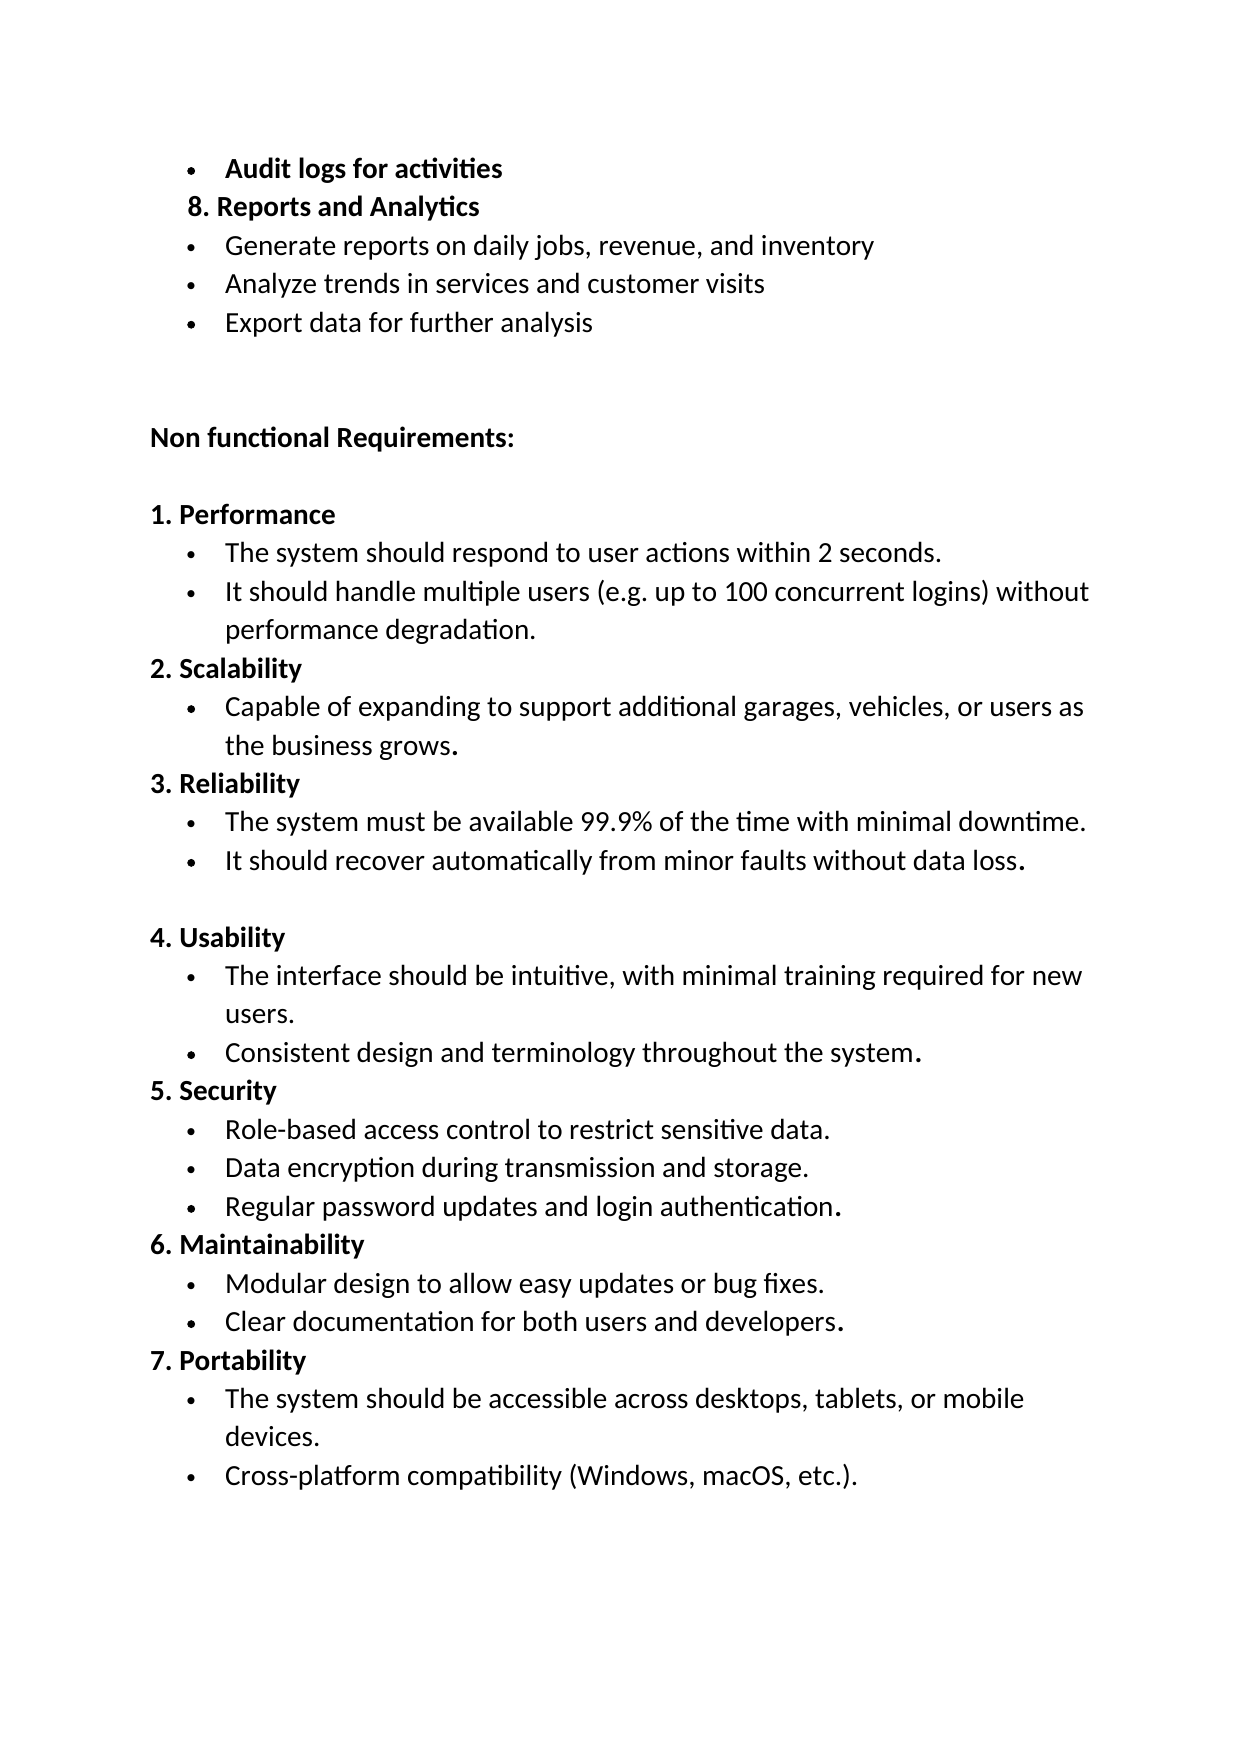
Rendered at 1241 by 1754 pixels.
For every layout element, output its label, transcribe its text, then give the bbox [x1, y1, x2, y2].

list The system must be available 99.9% of the time with minimal downtime. [187, 803, 1090, 839]
list The system should respond to user actions within 2 seconds. [187, 534, 1090, 570]
text 1. Performance [150, 496, 1090, 532]
text 7. Portability [150, 1342, 1090, 1377]
list The interface should be intuitive, with minimal training required for new users. [187, 957, 1090, 1031]
text Non functional Requirements: [150, 419, 1090, 455]
list Consistent design and terminology throughout the system. [187, 1034, 1090, 1070]
list Modular design to allow easy updates or bug fixes. [187, 1265, 1090, 1300]
list Analyze trends in services and customer visits [187, 265, 1090, 301]
list Export data for further analysis [187, 304, 1090, 339]
list It should handle multiple users (e.g. up to 100 concurrent logins) without performance degradation. [187, 573, 1090, 647]
list Capable of expanding to support additional garages, vehicles, or users as the business grows. [187, 688, 1090, 762]
list Cross-platform compatibility (Windows, macOS, etc.). [187, 1457, 1090, 1492]
list Clear documentation for both users and developers. [187, 1303, 1090, 1339]
list Generate reports on daily jobs, revenue, and inventory [187, 227, 1090, 262]
text 4. Usability [150, 919, 1090, 954]
text 2. Scalability [150, 650, 1090, 685]
list Role-based access control to restrict sensitive data. [187, 1111, 1090, 1147]
text 8. Reports and Analytics [187, 188, 1090, 224]
list Data encryption during transmission and storage. [187, 1149, 1090, 1185]
text 5. Security [150, 1072, 1090, 1108]
text 3. Reliability [150, 765, 1090, 801]
list Audit logs for activities [187, 150, 1090, 186]
list The system should be accessible across desktops, tablets, or mobile devices. [187, 1380, 1090, 1454]
list It should recover automatically from minor faults without data loss. [187, 842, 1090, 877]
list Regular password updates and login authentication. [187, 1188, 1090, 1223]
text 6. Maintainability [150, 1226, 1090, 1262]
